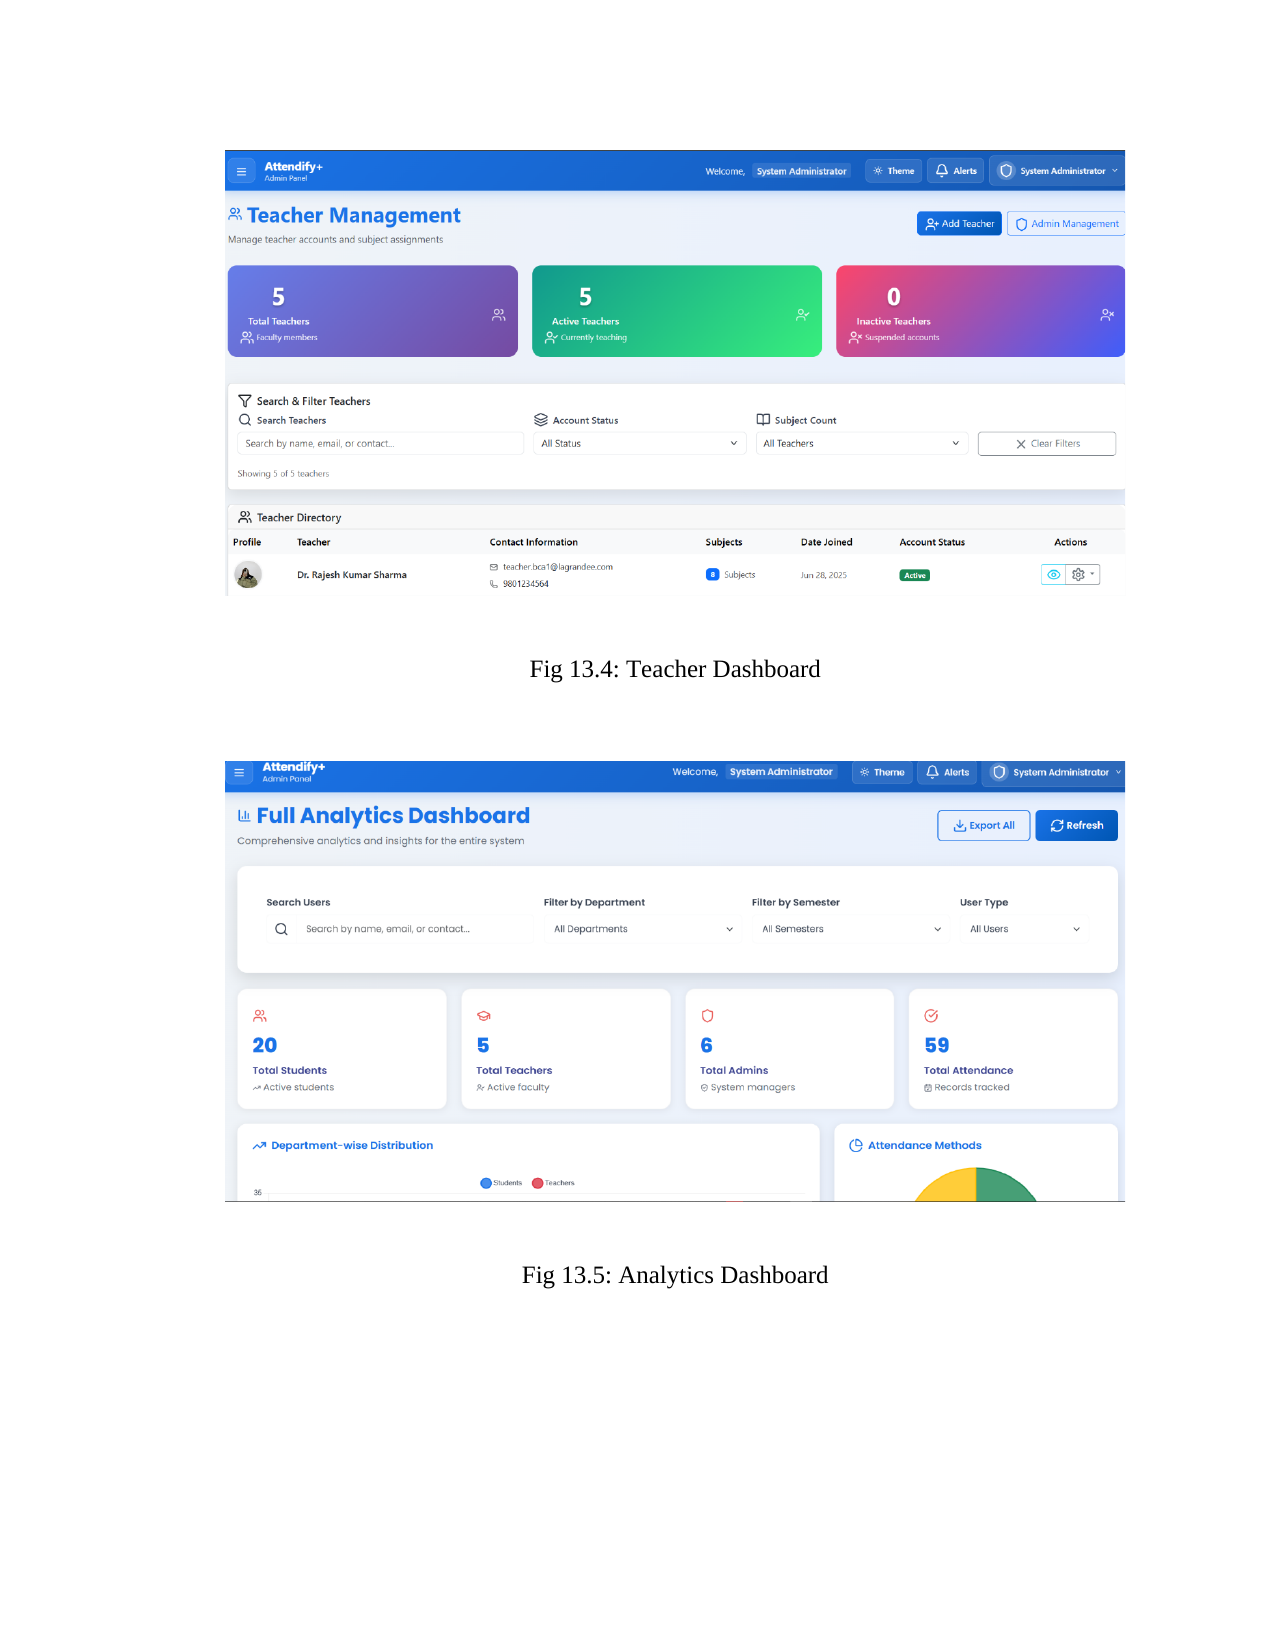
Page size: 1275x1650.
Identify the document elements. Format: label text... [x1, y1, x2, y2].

picture [225, 761, 1125, 1202]
text Fig 13.5: Analytics Dashboard [225, 1260, 1125, 1289]
picture [225, 150, 1125, 596]
text Fig 13.4: Teacher Dashboard [225, 654, 1125, 683]
